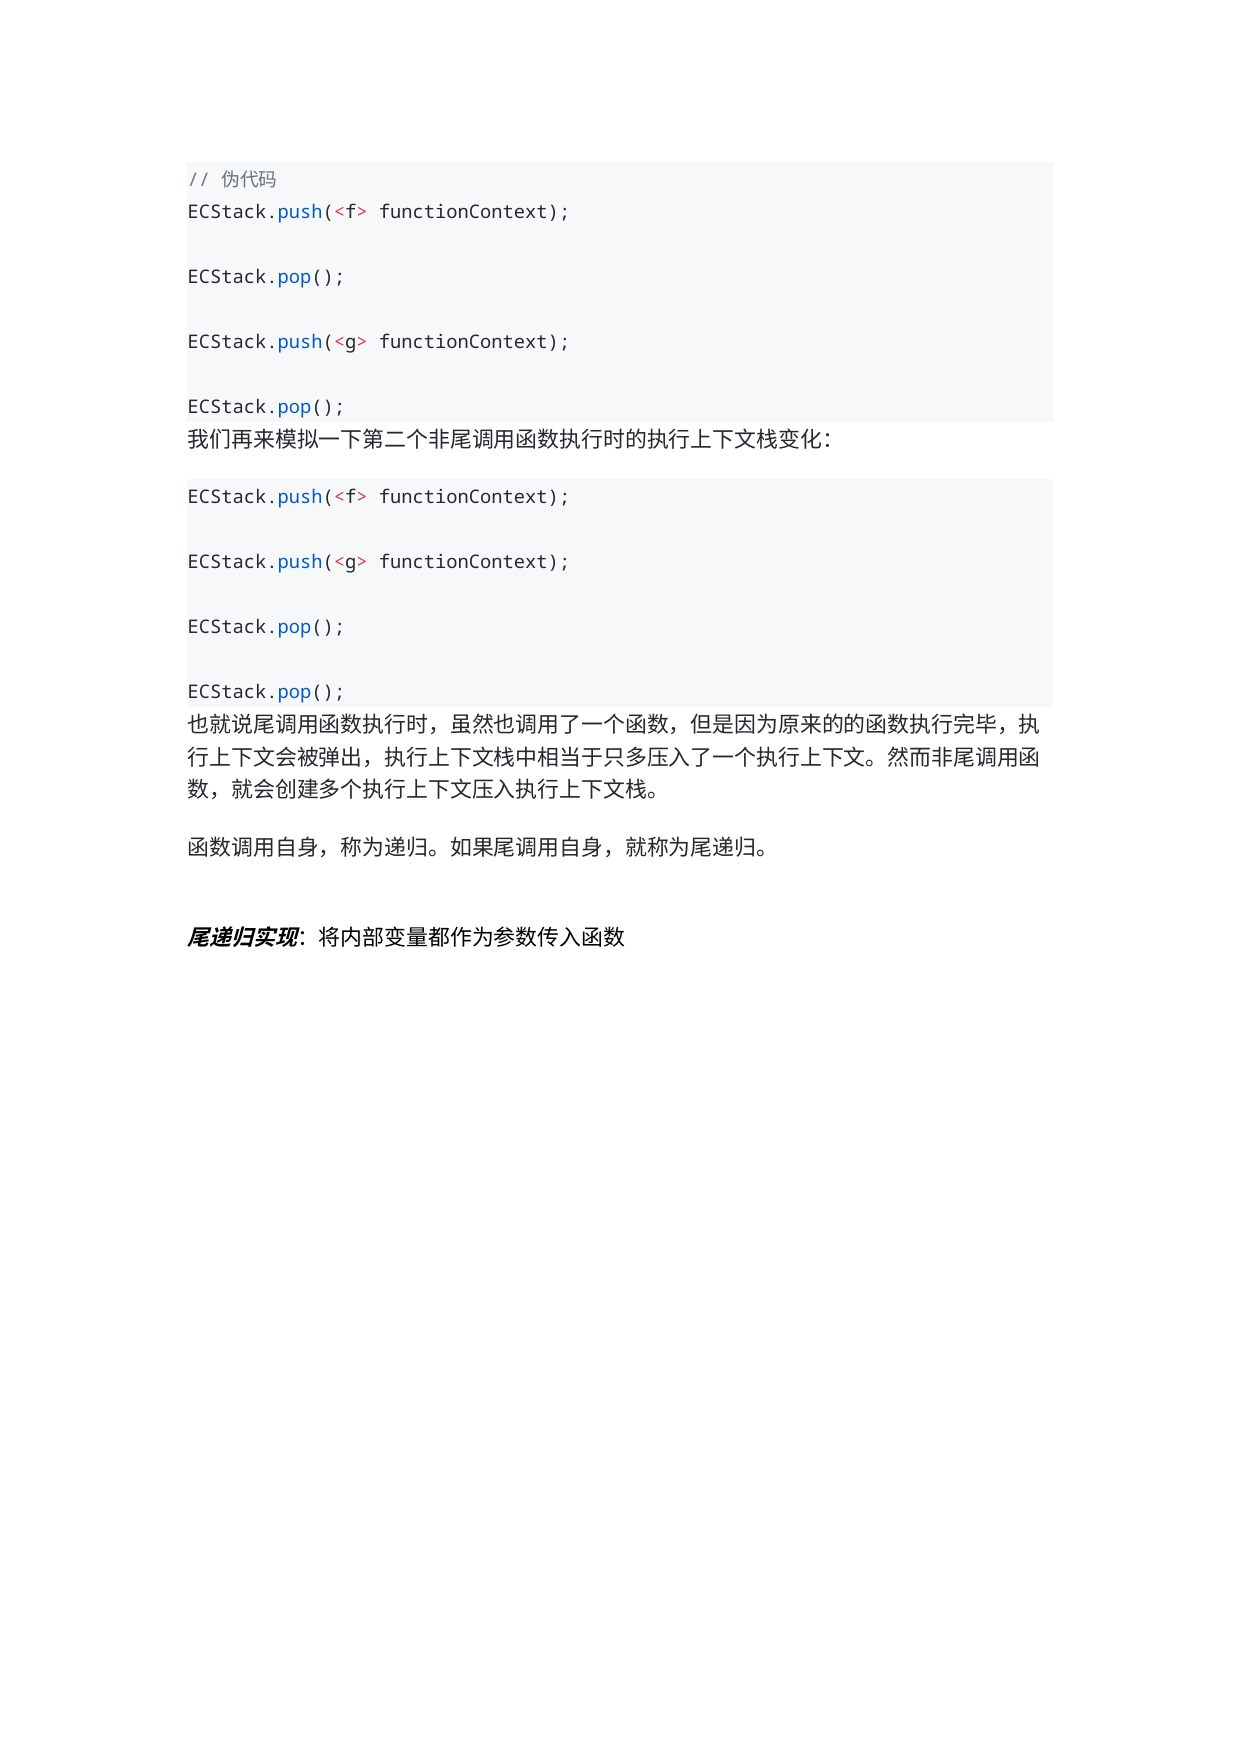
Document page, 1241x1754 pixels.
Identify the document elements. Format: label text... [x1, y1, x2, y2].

text ECStack.pop(); [187, 259, 1053, 292]
text 函数调用自身，称为递归。如果尾调用自身，就称为尾递归。 [187, 829, 1053, 862]
text // 伪代码 [187, 162, 1053, 194]
text ECStack.push(<g> functionContext); [187, 544, 1053, 577]
text ECStack.push(<f> functionContext); [187, 194, 1053, 227]
text 也就说尾调用函数执行时，虽然也调用了一个函数，但是因为原来的的函数执行完毕，执行上下文会被弹出，执行上下文栈中相当于只多压入了一个执行上下文。然而非尾调用函数，就会创建多个执行上下文压入执行上下文栈。 [187, 707, 1053, 804]
text ECStack.pop(); [187, 609, 1053, 642]
text 我们再来模拟一下第二个非尾调用函数执行时的执行上下文栈变化： [187, 422, 1053, 454]
text ECStack.pop(); [187, 389, 1053, 422]
text ECStack.push(<g> functionContext); [187, 324, 1053, 357]
text ECStack.pop(); [187, 674, 1053, 707]
text ECStack.push(<f> functionContext); [187, 479, 1053, 512]
text 尾递归实现：将内部变量都作为参数传入函数 [187, 919, 1053, 952]
